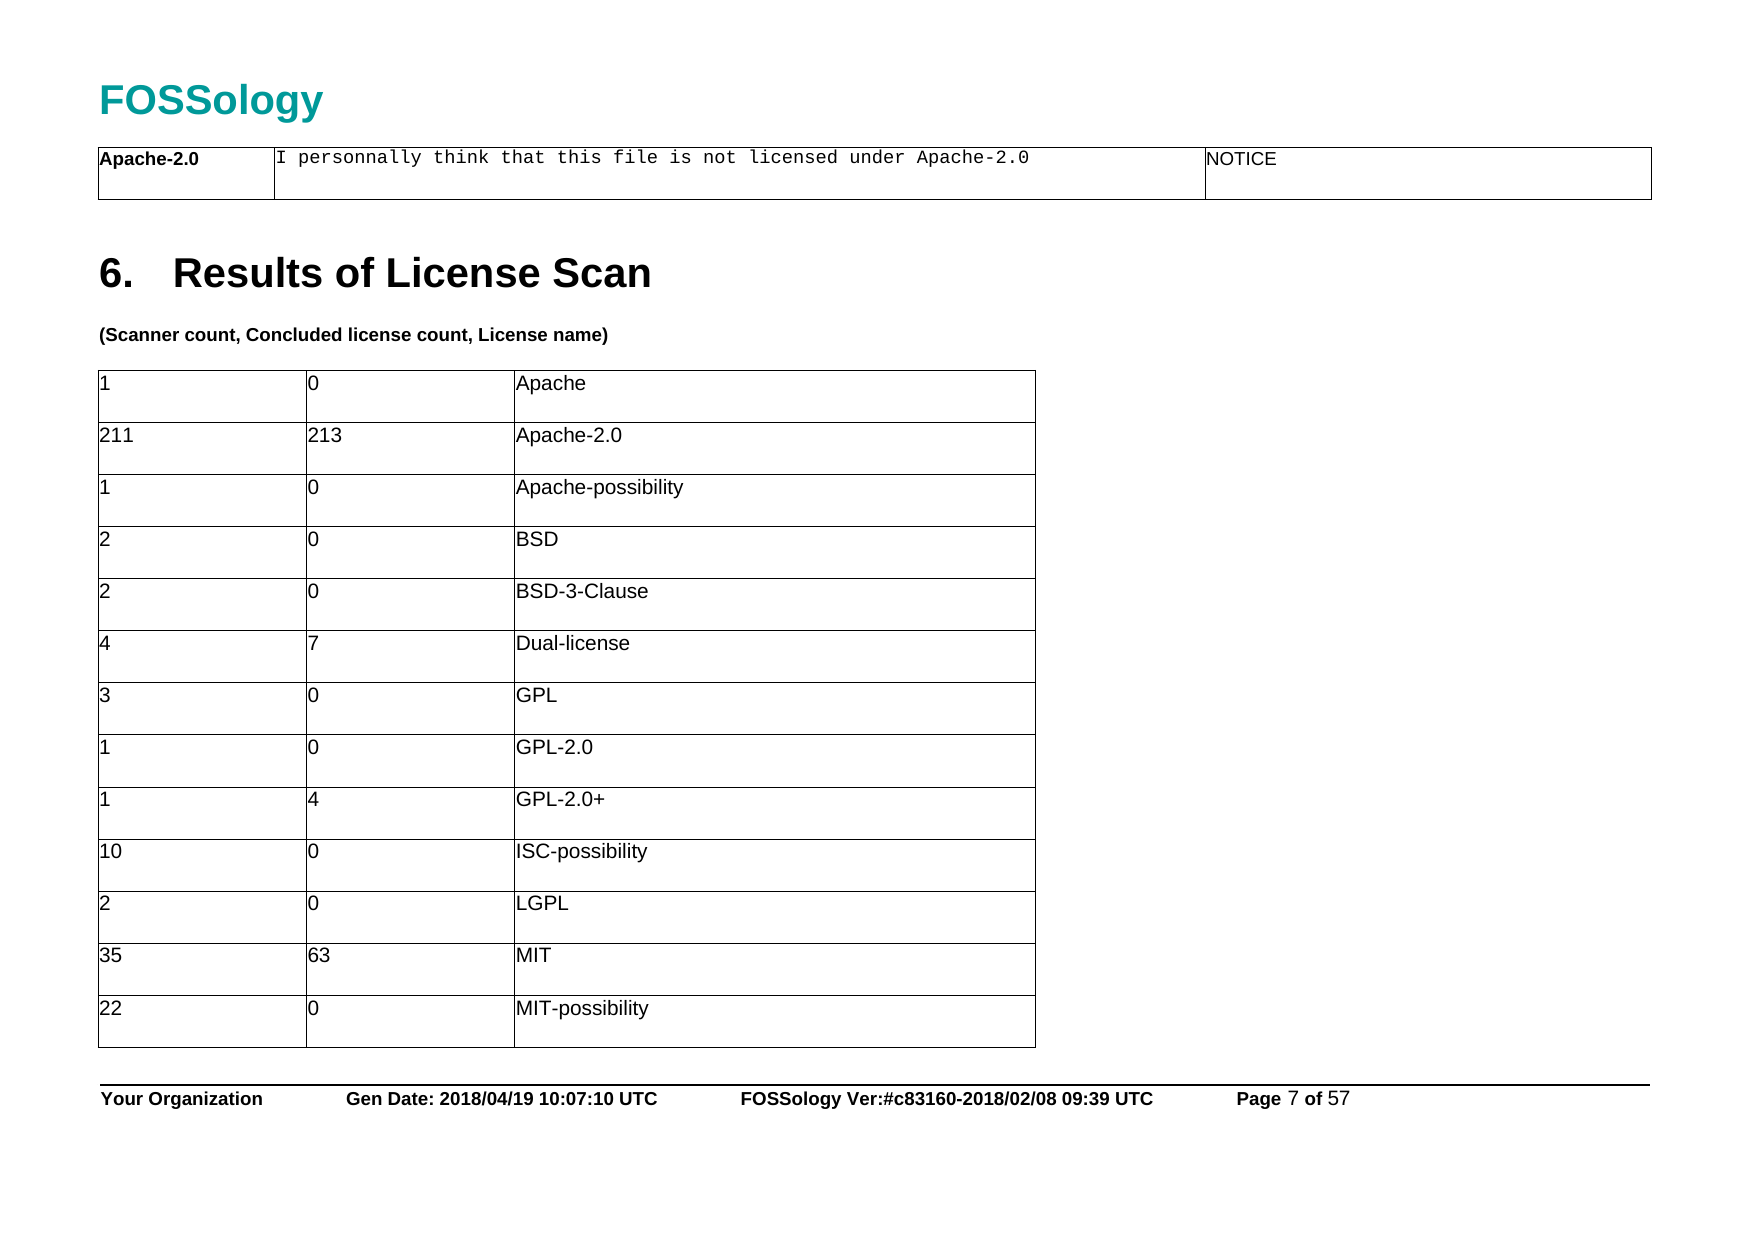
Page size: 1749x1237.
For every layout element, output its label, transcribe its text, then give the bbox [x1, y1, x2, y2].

table_cell 1 [99, 788, 306, 838]
table_cell 0 [307, 475, 514, 526]
table_cell 1 [99, 735, 306, 786]
table_header 0 [307, 371, 514, 422]
table_cell 213 [307, 423, 514, 474]
table_cell 4 [307, 788, 514, 838]
table_cell ISC-possibility [515, 840, 1035, 891]
table_cell 0 [307, 579, 514, 630]
table_header 1 [99, 371, 306, 422]
table_cell GPL [515, 683, 1035, 734]
table_cell 4 [99, 631, 306, 682]
table_cell Apache-possibility [515, 475, 1035, 526]
table_cell MIT-possibility [515, 996, 1035, 1047]
table_cell Apache-2.0 [99, 148, 274, 199]
table_cell 22 [99, 996, 306, 1047]
table_cell 35 [99, 944, 306, 995]
subtitle Results of License Scan [99, 248, 1650, 296]
table_cell Apache-2.0 [515, 423, 1035, 474]
table_cell 0 [307, 735, 514, 786]
table_cell 2 [99, 579, 306, 630]
table_cell BSD-3-Clause [515, 579, 1035, 630]
table_cell GPL-2.0 [515, 735, 1035, 786]
table_cell 0 [307, 996, 514, 1047]
table_cell LGPL [515, 892, 1035, 943]
table_cell 1 [99, 475, 306, 526]
table_cell 0 [307, 683, 514, 734]
table_cell I personnally think that this file is not licensed under Apache-2.0 [275, 148, 1205, 199]
table_cell GPL-2.0+ [515, 788, 1035, 838]
table_cell 0 [307, 840, 514, 891]
table_cell 2 [99, 527, 306, 578]
table_cell 2 [99, 892, 306, 943]
table_cell 3 [99, 683, 306, 734]
table_cell 10 [99, 840, 306, 891]
table_cell Dual-license [515, 631, 1035, 682]
table_cell 7 [307, 631, 514, 682]
table_cell 63 [307, 944, 514, 995]
table_cell BSD [515, 527, 1035, 578]
table_cell 0 [307, 527, 514, 578]
table_cell 211 [99, 423, 306, 474]
table_cell NOTICE [1206, 148, 1651, 199]
table_header Apache [515, 371, 1035, 422]
table_cell 0 [307, 892, 514, 943]
table_cell MIT [515, 944, 1035, 995]
text (Scanner count, Concluded license count, License name) [99, 324, 1650, 346]
